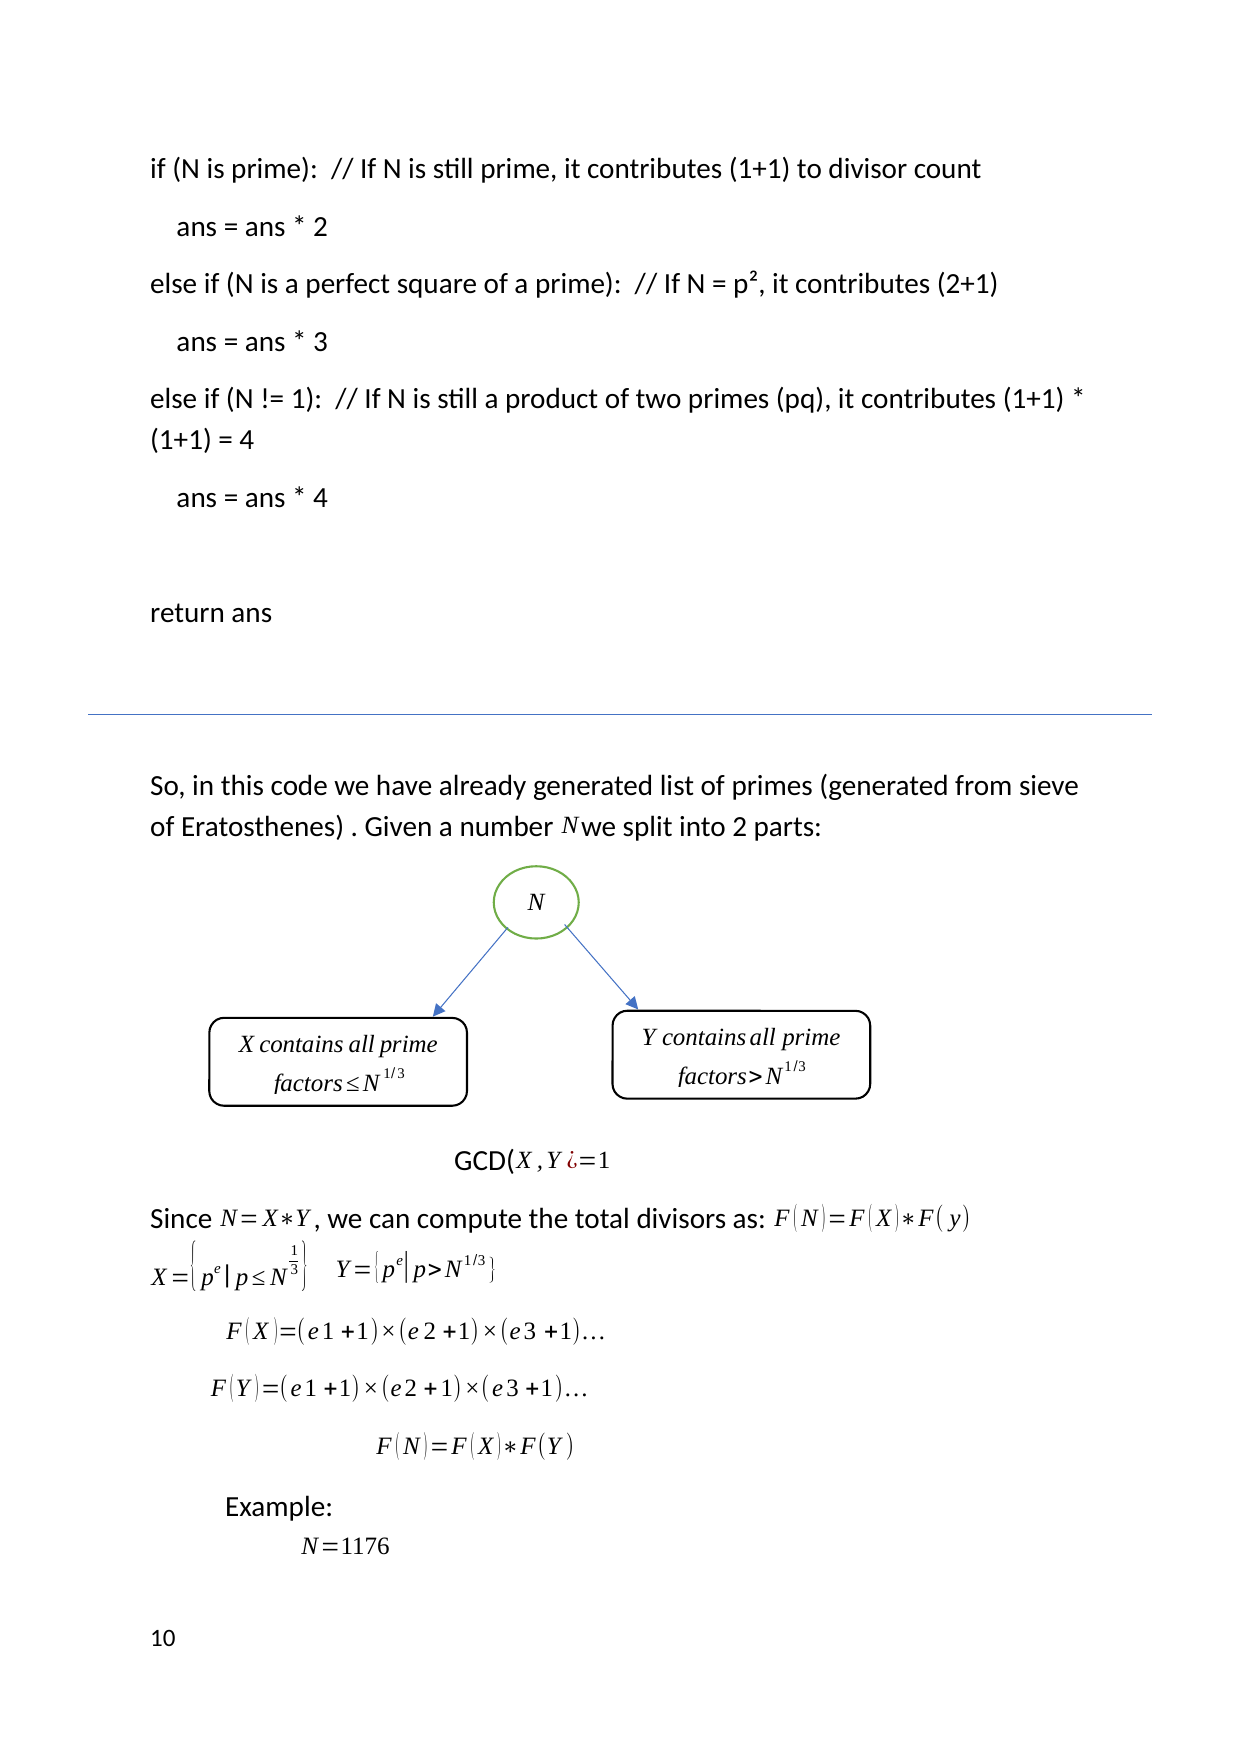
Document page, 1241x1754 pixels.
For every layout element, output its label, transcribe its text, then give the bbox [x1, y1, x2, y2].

text else if (N is a perfect square of a prime): // If N = p², it contributes (2+1) [150, 265, 1090, 301]
text GCD( [150, 1142, 1090, 1178]
text else if (N != 1): // If N is still a product of two primes (pq), it contributes (1+1) * (1+1) = 4 [150, 380, 1090, 457]
text So, in this code we have already generated list of primes (generated from sieve of Eratosthenes) . Given a number we split into 2 parts: [150, 767, 1090, 843]
text if (N is prime): // If N is still prime, it contributes (1+1) to divisor count [150, 150, 1090, 186]
text ans = ans * 4 [150, 479, 1090, 514]
text Since , we can compute the total divisors as: [150, 1200, 1090, 1293]
text Example: [150, 1488, 1090, 1564]
text return ans [150, 594, 1090, 630]
text ans = ans * 3 [150, 323, 1090, 358]
text ans = ans * 2 [150, 208, 1090, 243]
